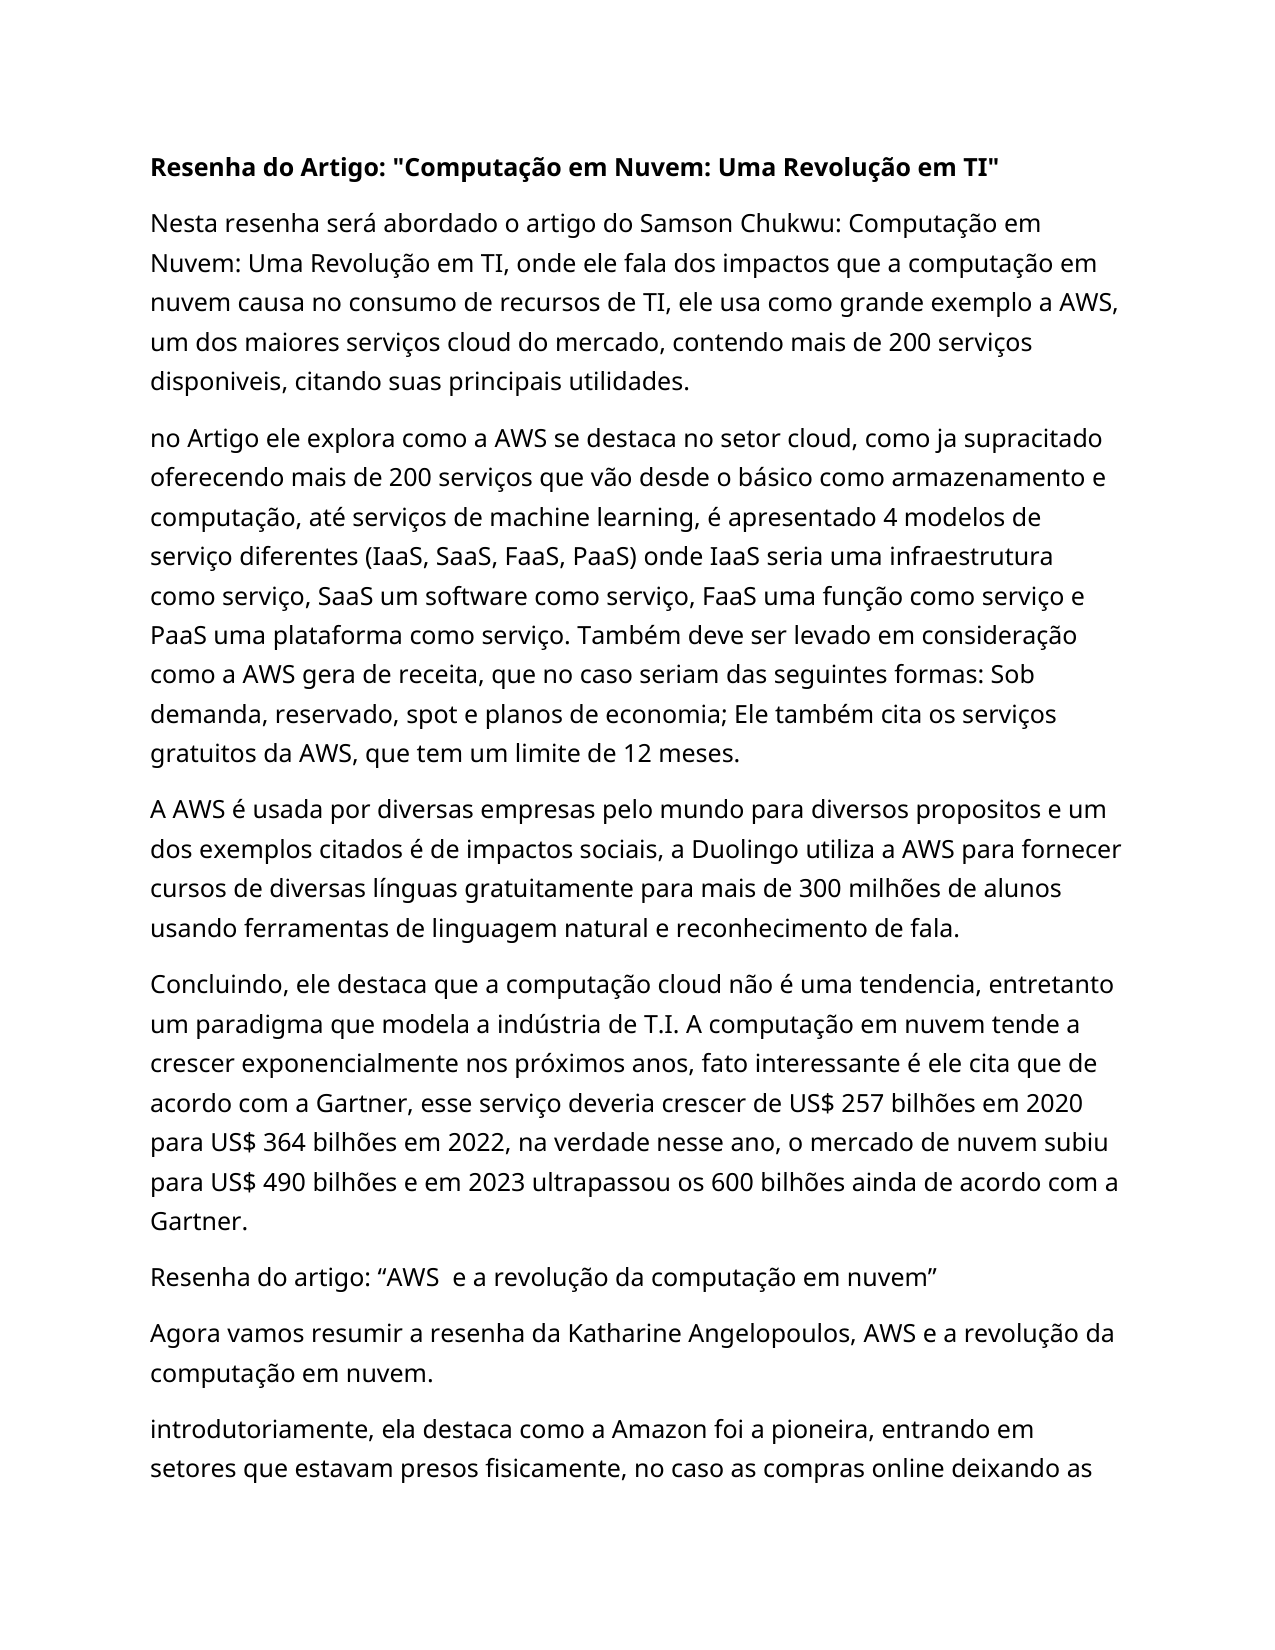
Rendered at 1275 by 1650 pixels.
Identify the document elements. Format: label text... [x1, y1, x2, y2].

text Resenha do Artigo: "Computação em Nuvem: Uma Revolução em TI" [150, 150, 1125, 184]
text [150, 1412, 1125, 1485]
text Concluindo, ele destaca que a computação cloud não é uma tendencia, entretanto um paradigma que modela a indústria de T.I. A computação em nuvem tende a crescer exponencialmente nos próximos anos, fato interessante é ele cita que de acordo com a Gartner, esse serviço deveria crescer de US$ 257 bilhões em 2020 para US$ 364 bilhões em 2022, na verdade nesse ano, o mercado de nuvem subiu para US$ 490 bilhões e em 2023 ultrapassou os 600 bilhões ainda de acordo com a Gartner. [150, 967, 1125, 1238]
text Resenha do artigo: “AWS e a revolução da computação em nuvem” [150, 1260, 1125, 1294]
text no Artigo ele explora como a AWS se destaca no setor cloud, como ja supracitado oferecendo mais de 200 serviços que vão desde o básico como armazenamento e computação, até serviços de machine learning, é apresentado 4 modelos de serviço diferentes (IaaS, SaaS, FaaS, PaaS) onde IaaS seria uma infraestrutura como serviço, SaaS um software como serviço, FaaS uma função como serviço e PaaS uma plataforma como serviço. Também deve ser levado em consideração como a AWS gera de receita, que no caso seriam das seguintes formas: Sob demanda, reservado, spot e planos de economia; Ele também cita os serviços gratuitos da AWS, que tem um limite de 12 meses. [150, 420, 1125, 770]
text Nesta resenha será abordado o artigo do Samson Chukwu: Computação em Nuvem: Uma Revolução em TI, onde ele fala dos impactos que a computação em nuvem causa no consumo de recursos de TI, ele usa como grande exemplo a AWS, um dos maiores serviços cloud do mercado, contendo mais de 200 serviços disponiveis, citando suas principais utilidades. [150, 206, 1125, 398]
text Agora vamos resumir a resenha da Katharine Angelopoulos, AWS e a revolução da computação em nuvem. [150, 1316, 1125, 1389]
text A AWS é usada por diversas empresas pelo mundo para diversos propositos e um dos exemplos citados é de impactos sociais, a Duolingo utiliza a AWS para fornecer cursos de diversas línguas gratuitamente para mais de 300 milhões de alunos usando ferramentas de linguagem natural e reconhecimento de fala. [150, 792, 1125, 945]
